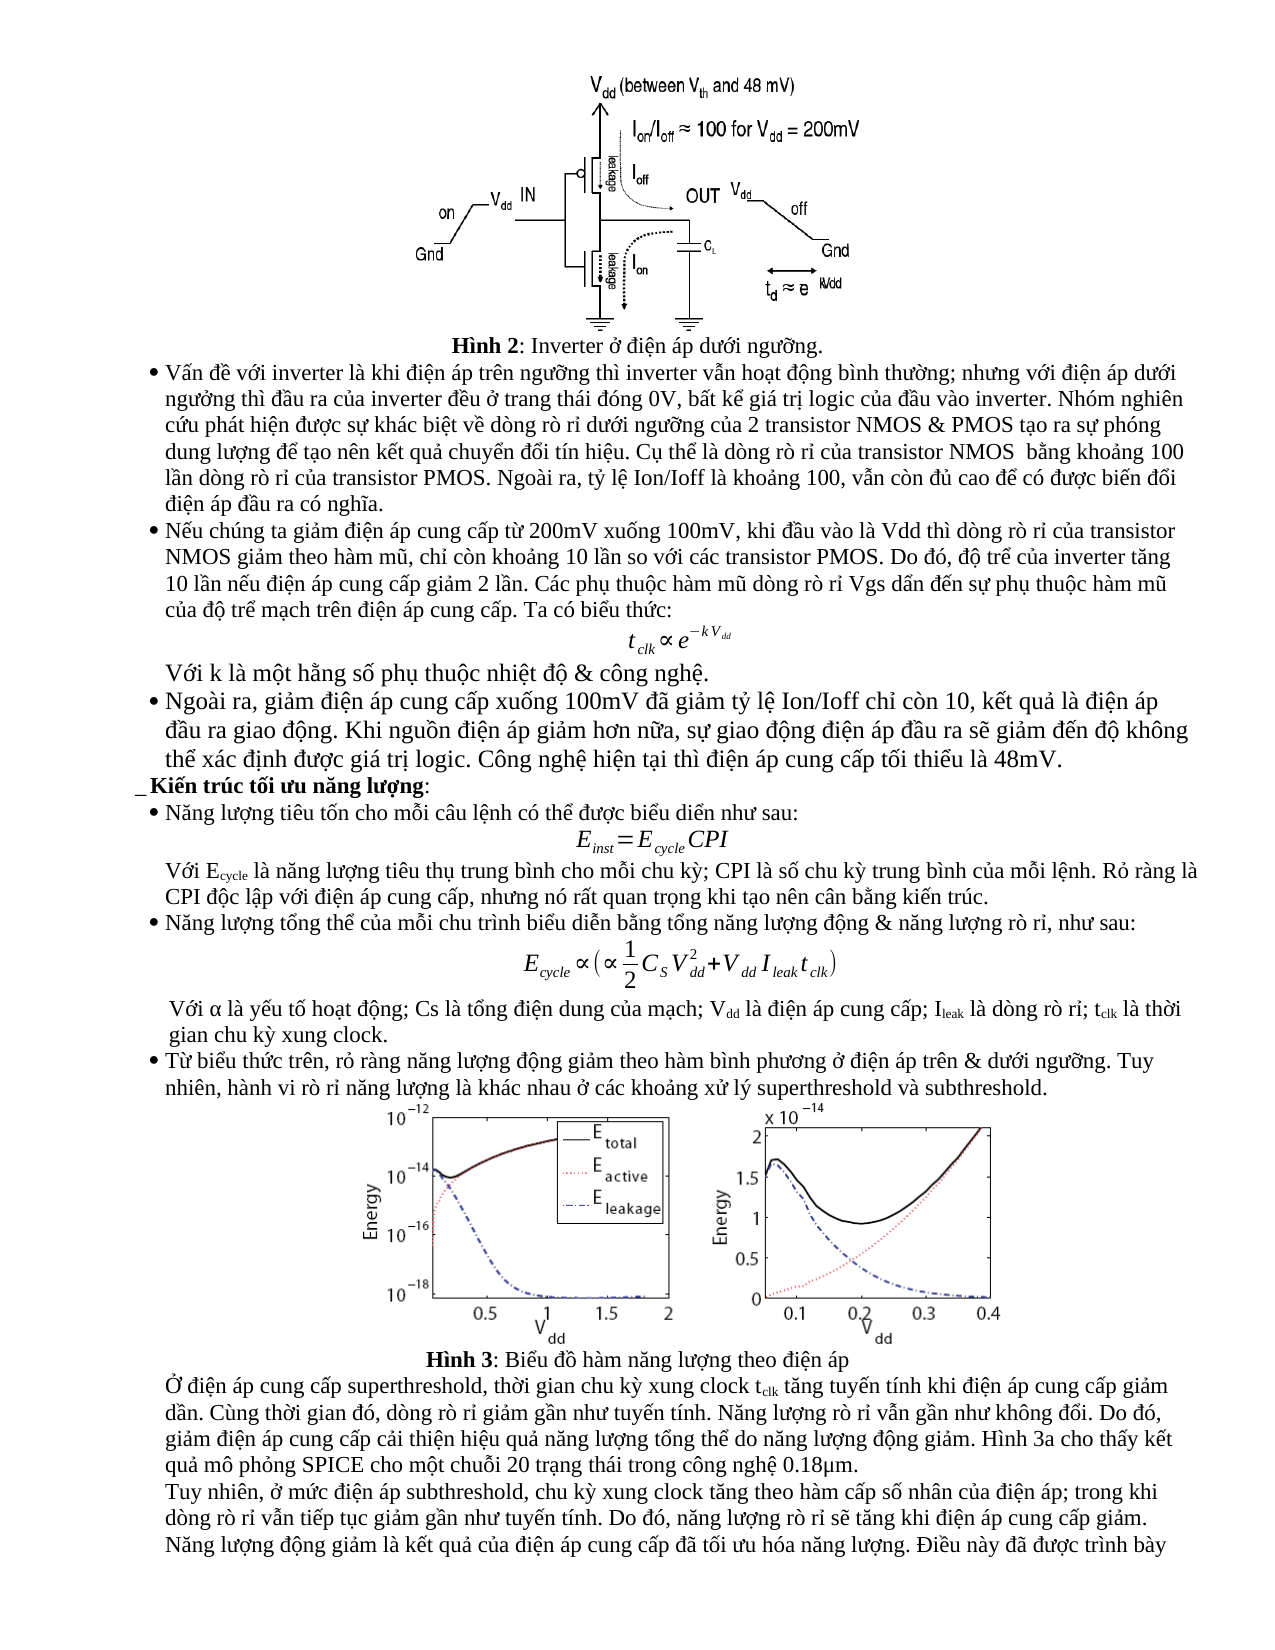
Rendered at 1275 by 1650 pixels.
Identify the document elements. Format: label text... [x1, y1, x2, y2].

text Hình 3: Biểu đồ hàm năng lượng theo điện áp [75, 1346, 1200, 1372]
list Ngoài ra, giảm điện áp cung cấp xuống 100mV đã giảm tỷ lệ Ion/Ioff chỉ còn 10, kết quả là điện áp đầu ra giao động. Khi nguồn điện áp giảm hơn nữa, sự giao động điện áp đầu ra sẽ giảm đến độ không thể xác định được giá trị logic. Công nghệ hiện tại thì điện áp cung cấp tối thiểu là 48mV. [150, 686, 1200, 773]
text Hình 2: Inverter ở điện áp dưới ngưỡng. [75, 332, 1200, 359]
text Với Ecycle là năng lượng tiêu thụ trung bình cho mỗi chu kỳ; CPI là số chu kỳ trung bình của mỗi lệnh. Rỏ ràng là CPI độc lập với điện áp cung cấp, nhưng nó rất quan trọng khi tạo nên cân bằng kiến trúc. [165, 857, 1200, 909]
list Năng lượng tiêu tốn cho mỗi câu lệnh có thể được biểu diển như sau: [150, 799, 1200, 825]
picture [361, 1100, 1004, 1347]
text Ở điện áp cung cấp superthreshold, thời gian chu kỳ xung clock tclk tăng tuyến tính khi điện áp cung cấp giảm dần. Cùng thời gian đó, dòng rò rỉ giảm gần như tuyến tính. Năng lượng rò rỉ vẫn gần như không đổi. Do đó, giảm điện áp cung cấp cải thiện hiệu quả năng lượng tổng thể do năng lượng động giảm. Hình 3a cho thấy kết quả mô phỏng SPICE cho một chuỗi 20 trạng thái trong công nghệ 0.18μm. [165, 1372, 1200, 1478]
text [165, 1478, 1200, 1557]
text Với k là một hằng số phụ thuộc nhiệt độ & công nghệ. [165, 658, 1200, 686]
list Nếu chúng ta giảm điện áp cung cấp từ 200mV xuống 100mV, khi đầu vào là Vdd thì dòng rò rỉ của transistor NMOS giảm theo hàm mũ, chỉ còn khoảng 10 lần so với các transistor PMOS. Do đó, độ trể của inverter tăng 10 lần nếu điện áp cung cấp giảm 2 lần. Các phụ thuộc hàm mũ dòng rò rỉ Vgs dẩn đến sự phụ thuộc hàm mũ của độ trể mạch trên điện áp cung cấp. Ta có biểu thức: [150, 517, 1200, 622]
picture [413, 75, 862, 333]
list Kiến trúc tối ưu năng lượng: [135, 773, 1200, 799]
list Năng lượng tổng thể của mỗi chu trình biểu diễn bằng tổng năng lượng động & năng lượng rò rỉ, như sau: [150, 909, 1200, 936]
text Với α là yếu tố hoạt động; Cs là tổng điện dung của mạch; Vdd là điện áp cung cấp; Ileak là dòng rò rỉ; tclk là thời gian chu kỳ xung clock. [169, 995, 1200, 1047]
list Vấn đề với inverter là khi điện áp trên ngưỡng thì inverter vẫn hoạt động bình thường; nhưng với điện áp dưới ngưởng thì đầu ra của inverter đều ở trang thái đóng 0V, bất kể giá trị logic của đầu vào inverter. Nhóm nghiên cứu phát hiện được sự khác biệt về dòng rò rỉ dưới ngưỡng của 2 transistor NMOS & PMOS tạo ra sự phóng dung lượng để tạo nên kết quả chuyển đổi tín hiệu. Cụ thể là dòng rò rỉ của transistor NMOS bằng khoảng 100 lần dòng rò rỉ của transistor PMOS. Ngoài ra, tỷ lệ Ion/Ioff là khoảng 100, vẫn còn đủ cao để có được biến đổi điện áp đầu ra có nghĩa. [150, 359, 1200, 517]
list Từ biểu thức trên, rỏ ràng năng lượng động giảm theo hàm bình phương ở điện áp trên & dưới ngưỡng. Tuy nhiên, hành vi rò rỉ năng lượng là khác nhau ở các khoảng xử lý superthreshold và subthreshold. [150, 1047, 1200, 1100]
